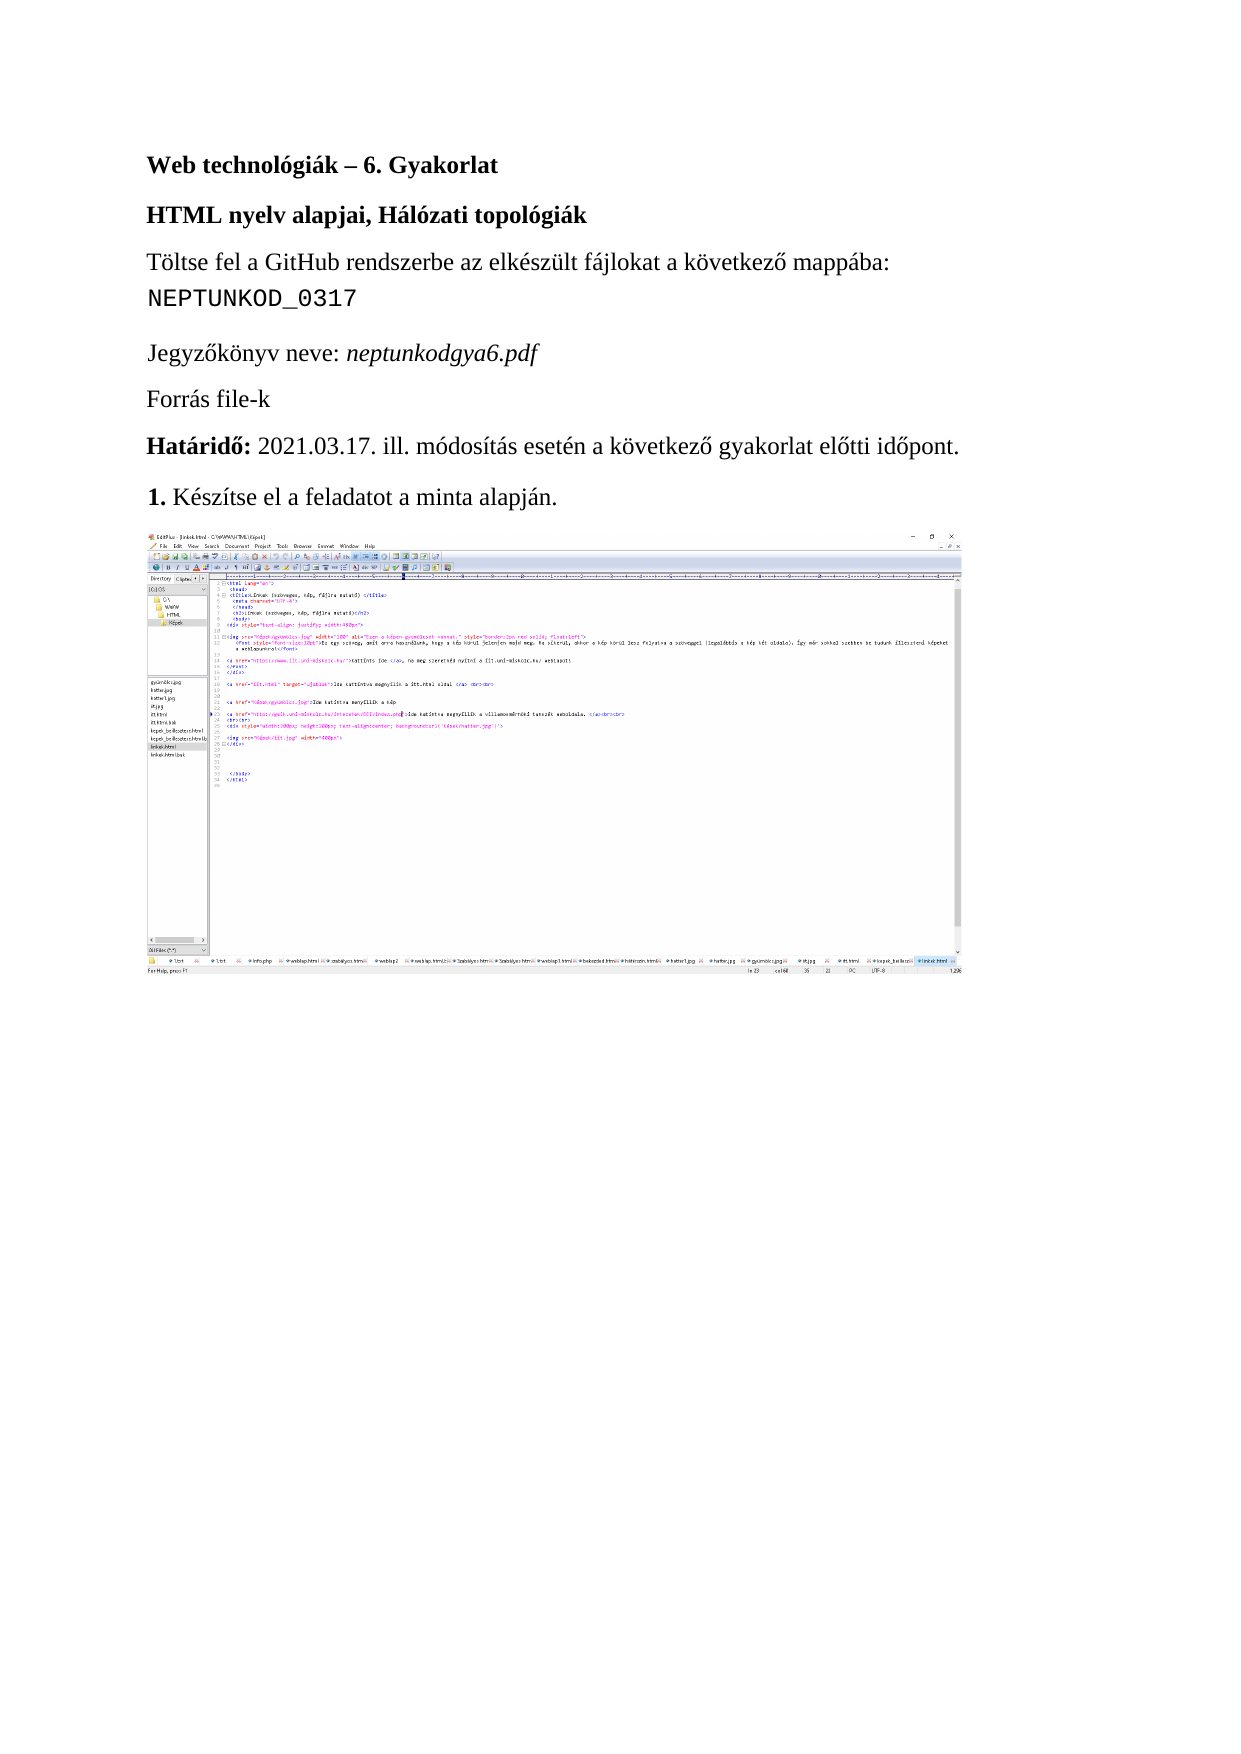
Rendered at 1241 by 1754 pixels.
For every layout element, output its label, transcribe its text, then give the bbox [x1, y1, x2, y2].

text Töltse fel a GitHub rendszerbe az elkészült fájlokat a következő mappába: [146, 247, 962, 276]
picture [147, 532, 962, 974]
text Web technológiák – 6. Gyakorlat [146, 150, 962, 179]
text Jegyzőkönyv neve: neptunkodgya6.pdf [147, 338, 962, 366]
text Forrás file-k [146, 384, 962, 413]
text HTML nyelv alapjai, Hálózati topológiák [146, 200, 962, 229]
text Határidő: 2021.03.17. ill. módosítás esetén a következő gyakorlat előtti időpont. [146, 431, 962, 460]
list Készítse el a feladatot a minta alapján. [147, 482, 962, 511]
text NEPTUNKOD_0317 [147, 285, 962, 313]
